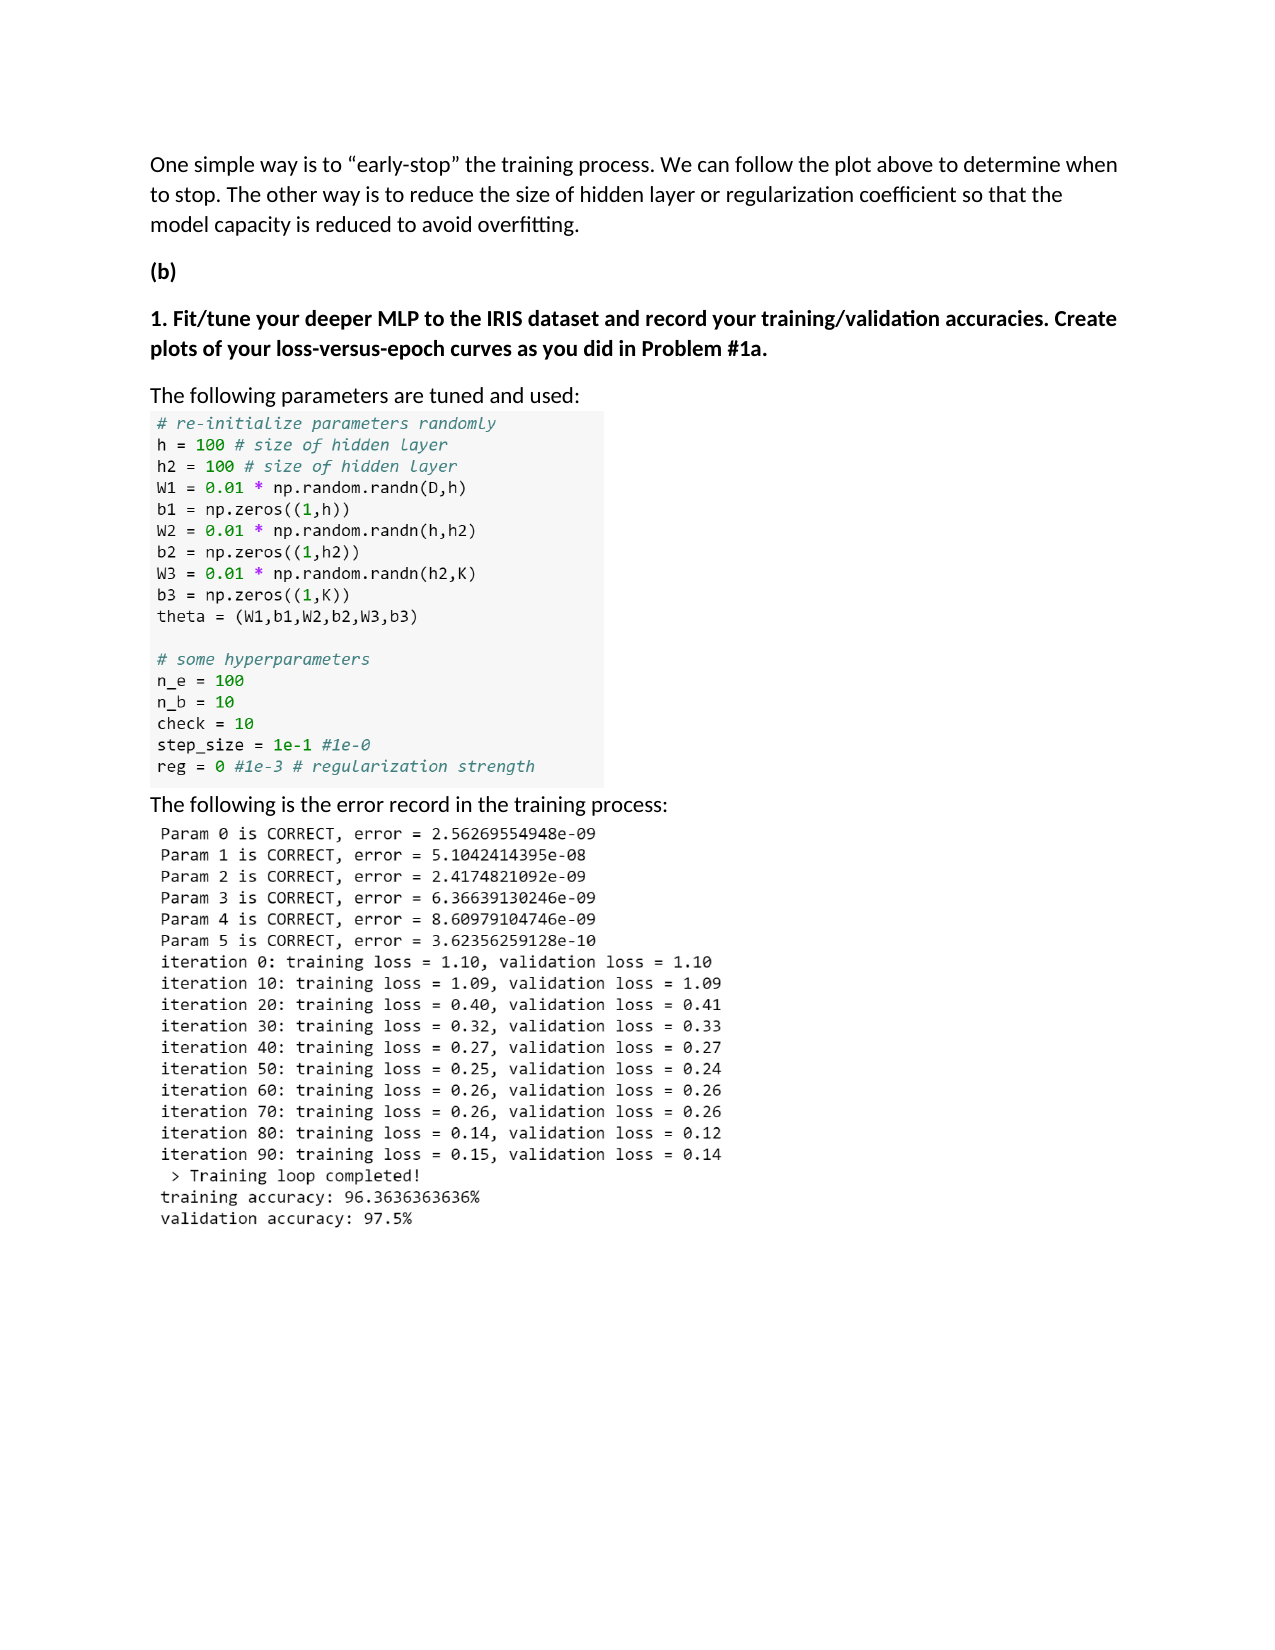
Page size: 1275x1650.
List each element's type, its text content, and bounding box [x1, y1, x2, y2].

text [150, 381, 1125, 1241]
text One simple way is to “early-stop” the training process. We can follow the plot above to determine when to stop. The other way is to reduce the size of hidden layer or regularization coefficient so that the model capacity is reduced to avoid overfitting. [150, 150, 1125, 238]
text 1. Fit/tune your deeper MLP to the IRIS dataset and record your training/validation accuracies. Create plots of your loss-versus-epoch curves as you did in Problem #1a. [150, 304, 1125, 362]
picture [150, 411, 605, 788]
picture [150, 820, 782, 1242]
text (b) [150, 257, 1125, 285]
